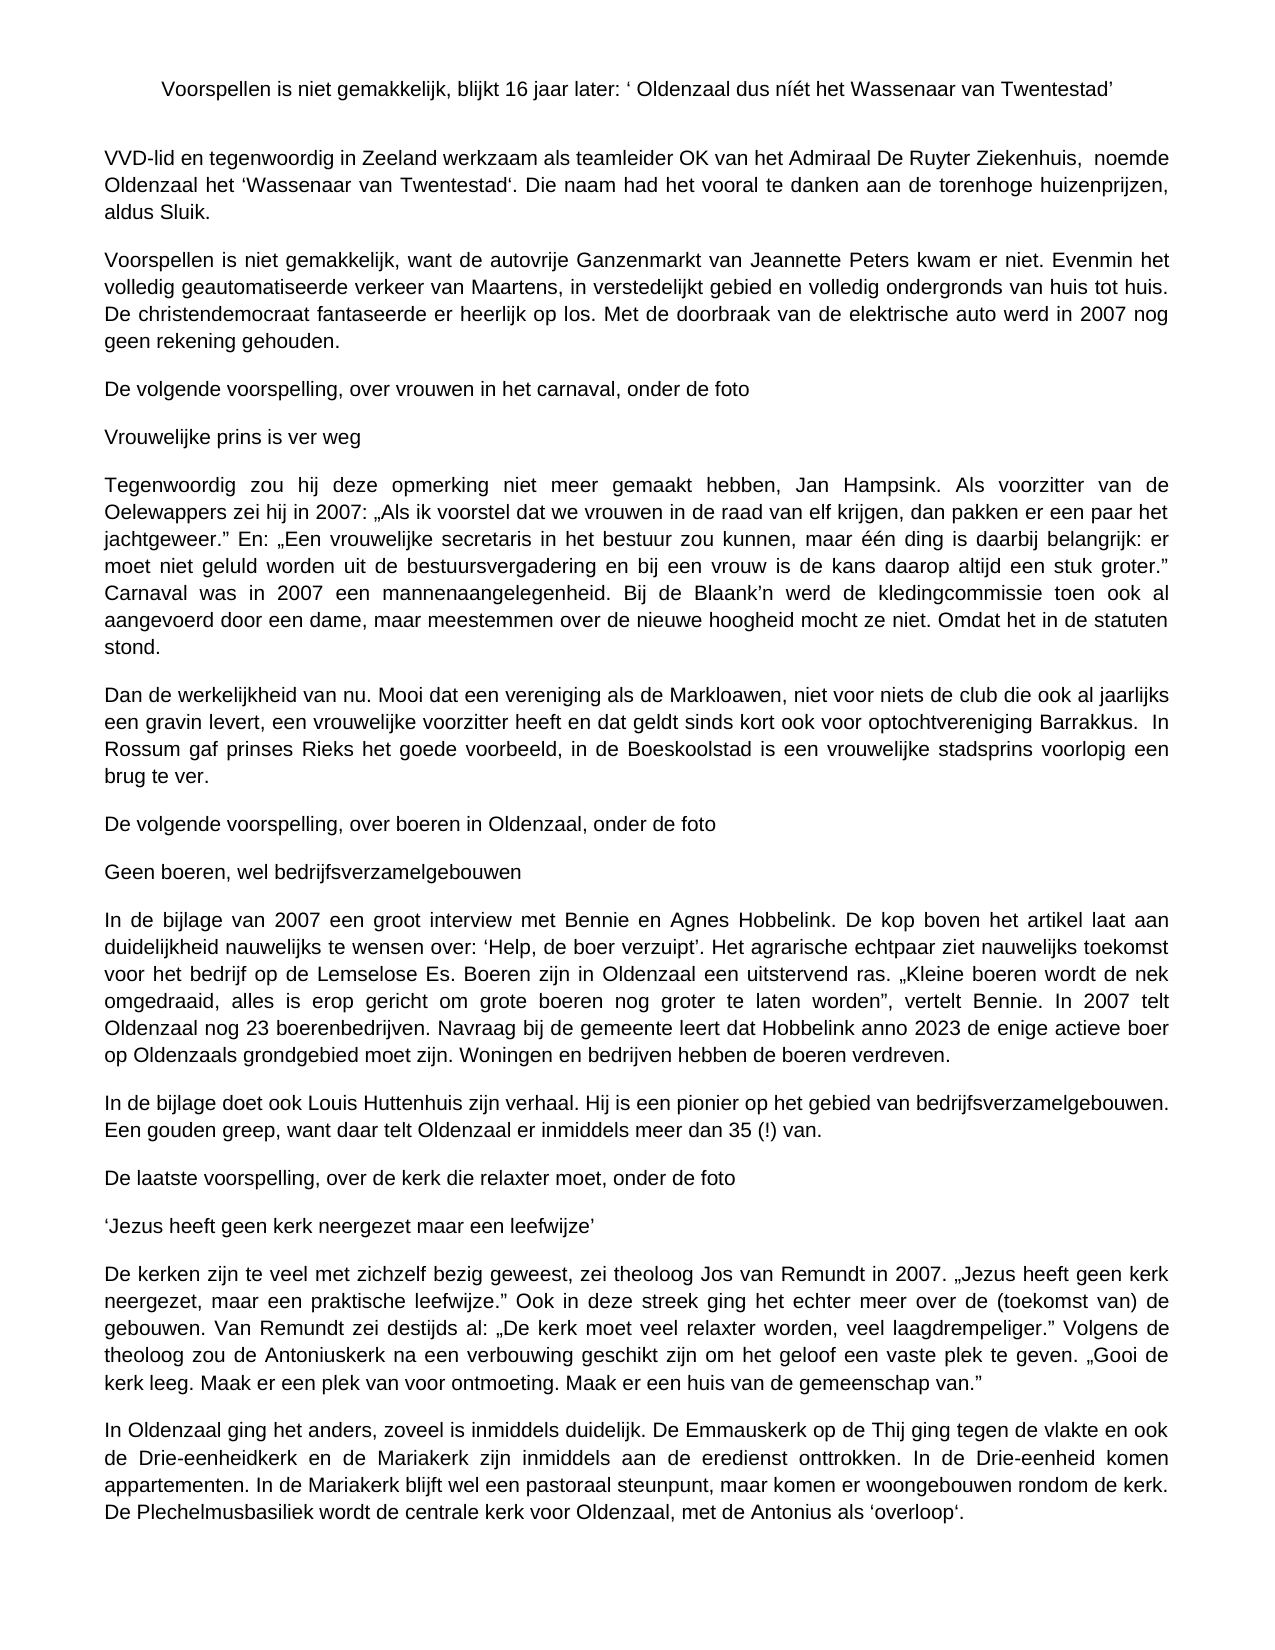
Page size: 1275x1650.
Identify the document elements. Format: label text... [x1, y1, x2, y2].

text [104, 142, 1171, 223]
text Vrouwelijke prins is ver weg [104, 421, 1171, 448]
text In de bijlage doet ook Louis Huttenhuis zijn verhaal. Hij is een pionier op het gebied van bedrijfsverzamelgebouwen. Een gouden greep, want daar telt Oldenzaal er inmiddels meer dan 35 (!) van. [104, 1088, 1171, 1142]
text De laatste voorspelling, over de kerk die relaxter moet, onder de foto [104, 1163, 1171, 1190]
text De volgende voorspelling, over boeren in Oldenzaal, onder de foto [104, 809, 1171, 836]
text De kerken zijn te veel met zichzelf bezig geweest, zei theoloog Jos van Remundt in 2007. „Jezus heeft geen kerk neergezet, maar een praktische leefwijze.” Ook in deze streek ging het echter meer over de (toekomst van) de gebouwen. Van Remundt zei destijds al: „De kerk moet veel relaxter worden, veel laagdrempeliger.” Volgens de theoloog zou de Antoniuskerk na een verbouwing geschikt zijn om het geloof een vaste plek te geven. „Gooi de kerk leeg. Maak er een plek van voor ontmoeting. Maak er een huis van de gemeenschap van.” [104, 1259, 1171, 1394]
text Geen boeren, wel bedrijfsverzamelgebouwen [104, 857, 1171, 884]
text Voorspellen is niet gemakkelijk, want de autovrije Ganzenmarkt van Jeannette Peters kwam er niet. Evenmin het volledig geautomatiseerde verkeer van Maartens, in verstedelijkt gebied en volledig ondergronds van huis tot huis. De christendemocraat fantaseerde er heerlijk op los. Met de doorbraak van de elektrische auto werd in 2007 nog geen rekening gehouden. [104, 244, 1171, 353]
text Dan de werkelijkheid van nu. Mooi dat een vereniging als de Markloawen, niet voor niets de club die ook al jaarlijks een gravin levert, een vrouwelijke voorzitter heeft en dat geldt sinds kort ook voor optochtvereniging Barrakkus. In Rossum gaf prinses Rieks het goede voorbeeld, in de Boeskoolstad is een vrouwelijke stadsprins voorlopig een brug te ver. [104, 680, 1171, 788]
text ‘Jezus heeft geen kerk neergezet maar een leefwijze’ [104, 1211, 1171, 1238]
text Tegenwoordig zou hij deze opmerking niet meer gemaakt hebben, Jan Hampsink. Als voorzitter van de Oelewappers zei hij in 2007: „Als ik voorstel dat we vrouwen in de raad van elf krijgen, dan pakken er een paar het jachtgeweer.” En: „Een vrouwelijke secretaris in het bestuur zou kunnen, maar één ding is daarbij belangrijk: er moet niet geluld worden uit de bestuursvergadering en bij een vrouw is de kans daarop altijd een stuk groter.” Carnaval was in 2007 een mannenaangelegenheid. Bij de Blaank’n werd de kledingcommissie toen ook al aangevoerd door een dame, maar meestemmen over de nieuwe hoogheid mocht ze niet. Omdat het in de statuten stond. [104, 469, 1171, 659]
text In de bijlage van 2007 een groot interview met Bennie en Agnes Hobbelink. De kop boven het artikel laat aan duidelijkheid nauwelijks te wensen over: ‘Help, de boer verzuipt’. Het agrarische echtpaar ziet nauwelijks toekomst voor het bedrijf op de Lemselose Es. Boeren zijn in Oldenzaal een uitstervend ras. „Kleine boeren wordt de nek omgedraaid, alles is erop gericht om grote boeren nog groter te laten worden”, vertelt Bennie. In 2007 telt Oldenzaal nog 23 boerenbedrijven. Navraag bij de gemeente leert dat Hobbelink anno 2023 de enige actieve boer op Oldenzaals grondgebied moet zijn. Woningen en bedrijven hebben de boeren verdreven. [104, 905, 1171, 1067]
text De volgende voorspelling, over vrouwen in het carnaval, onder de foto [104, 373, 1171, 401]
text In Oldenzaal ging het anders, zoveel is inmiddels duidelijk. De Emmauskerk op de Thij ging tegen de vlakte en ook de Drie-eenheidkerk en de Mariakerk zijn inmiddels aan de eredienst onttrokken. In de Drie-eenheid komen appartementen. In de Mariakerk blijft wel een pastoraal steunpunt, maar komen er woongebouwen rondom de kerk. De Plechelmusbasiliek wordt de centrale kerk voor Oldenzaal, met de Antonius als ‘overloop‘. [104, 1415, 1171, 1523]
